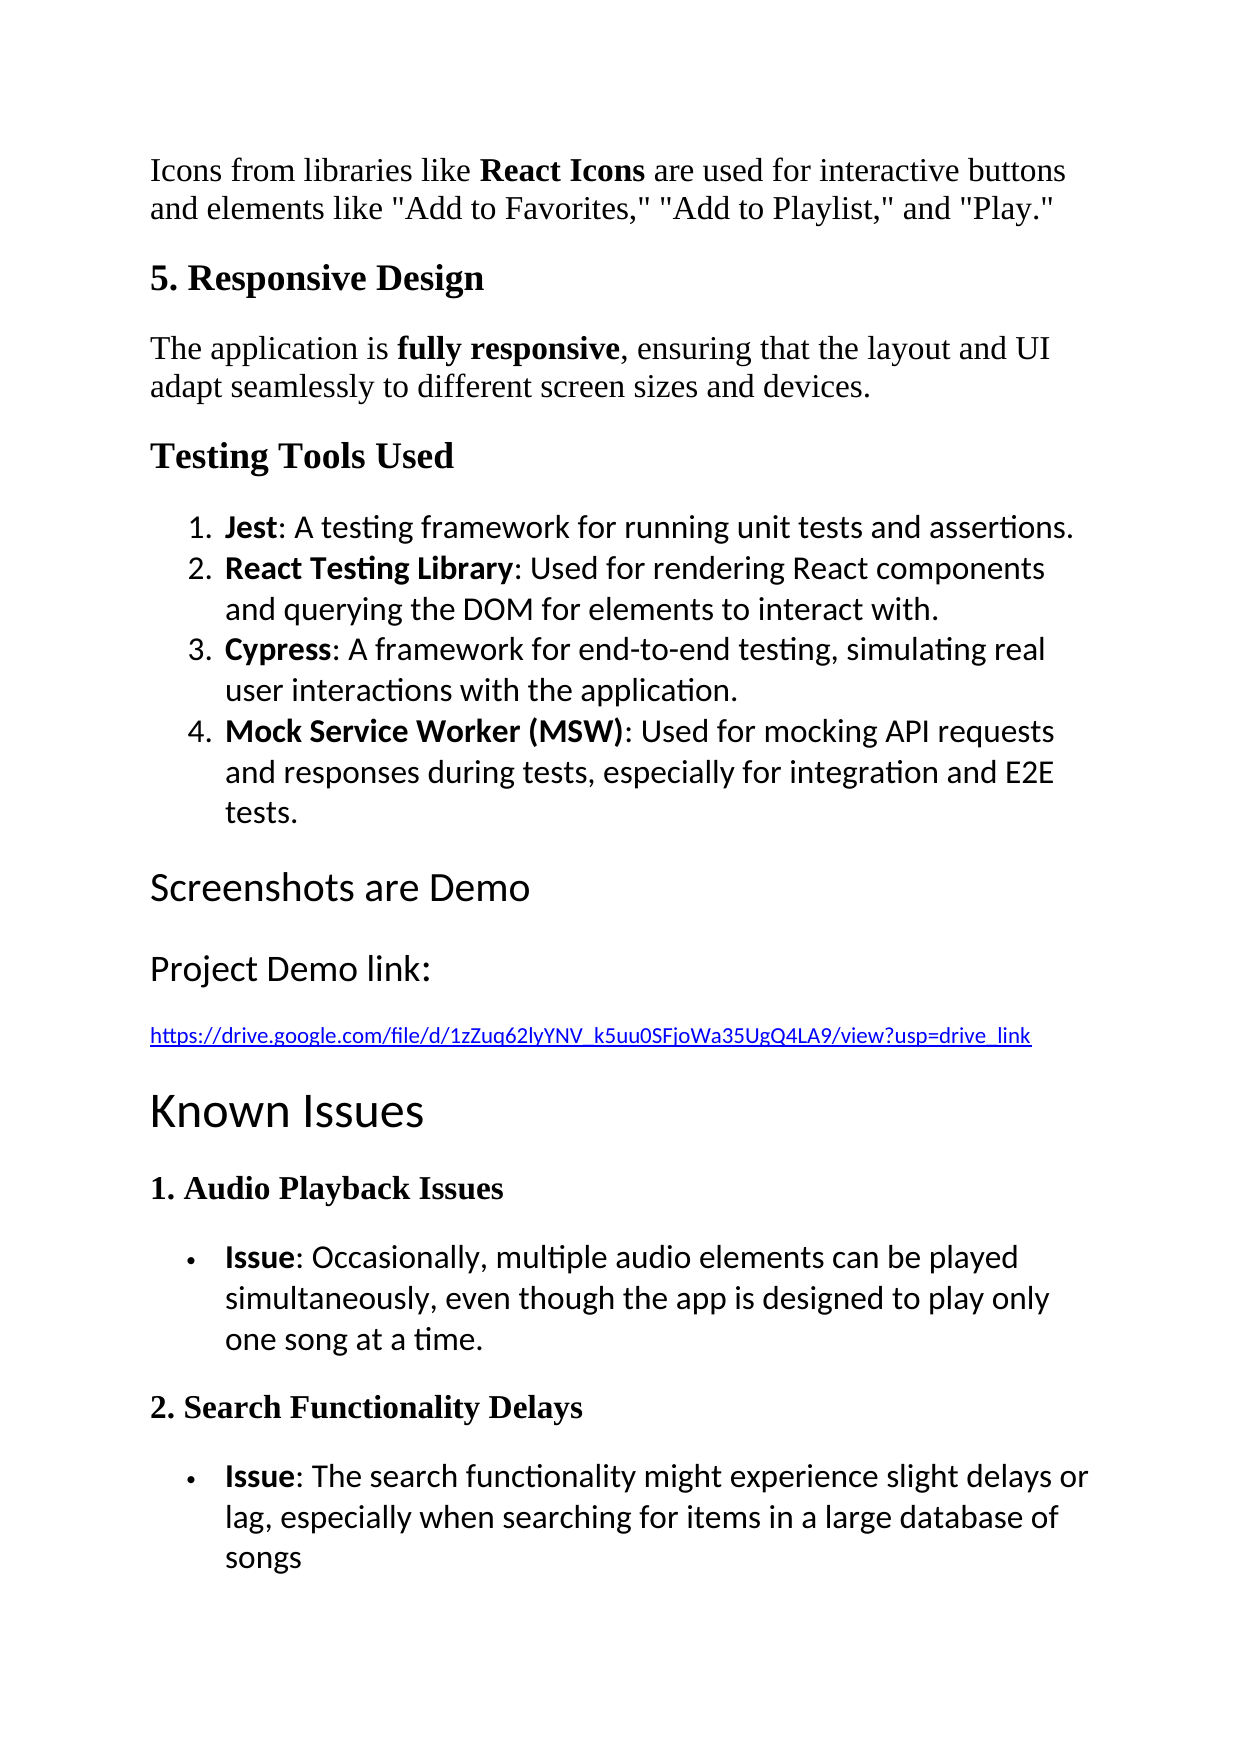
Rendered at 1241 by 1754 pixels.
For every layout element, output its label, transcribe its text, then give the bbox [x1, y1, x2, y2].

text The application is fully responsive, ensuring that the layout and UI adapt seamlessly to different screen sizes and devices. [150, 400, 1090, 477]
subtitle 2. Search Functionality Delays [150, 1460, 1090, 1498]
subtitle 1. Audio Playback Issues [150, 1241, 1090, 1279]
subtitle Testing Tools Used [150, 506, 1090, 549]
subtitle 4. Icons and Buttons [150, 150, 1090, 193]
text Icons from libraries like React Icons are used for interactive buttons and elements like "Add to Favorites," "Add to Playlist," and "Play." [150, 222, 1090, 299]
subtitle 5. Responsive Design [150, 328, 1090, 371]
list Jest: A testing framework for running unit tests and assertions. [187, 578, 1090, 619]
list Issue: Occasionally, multiple audio elements can be played simultaneously, even though the app is designed to play only one song at a time. [187, 1308, 1090, 1431]
list Mock Service Worker (MSW): Used for mocking API requests and responses during tests, especially for integration and E2E tests. [187, 782, 1090, 904]
text Screenshots are Demo [150, 933, 1090, 984]
list React Testing Library: Used for rendering React components and querying the DOM for elements to interact with. [187, 619, 1090, 701]
text Known Issues [150, 1151, 1090, 1212]
text https://drive.google.com/file/d/1zZuq62lyYNV_k5uu0SFjoWa35UgQ4LA9/view?usp=drive_link [150, 1093, 1090, 1122]
list Cypress: A framework for end-to-end testing, simulating real user interactions with the application. [187, 701, 1090, 782]
text Project Demo link: [150, 1013, 1090, 1064]
